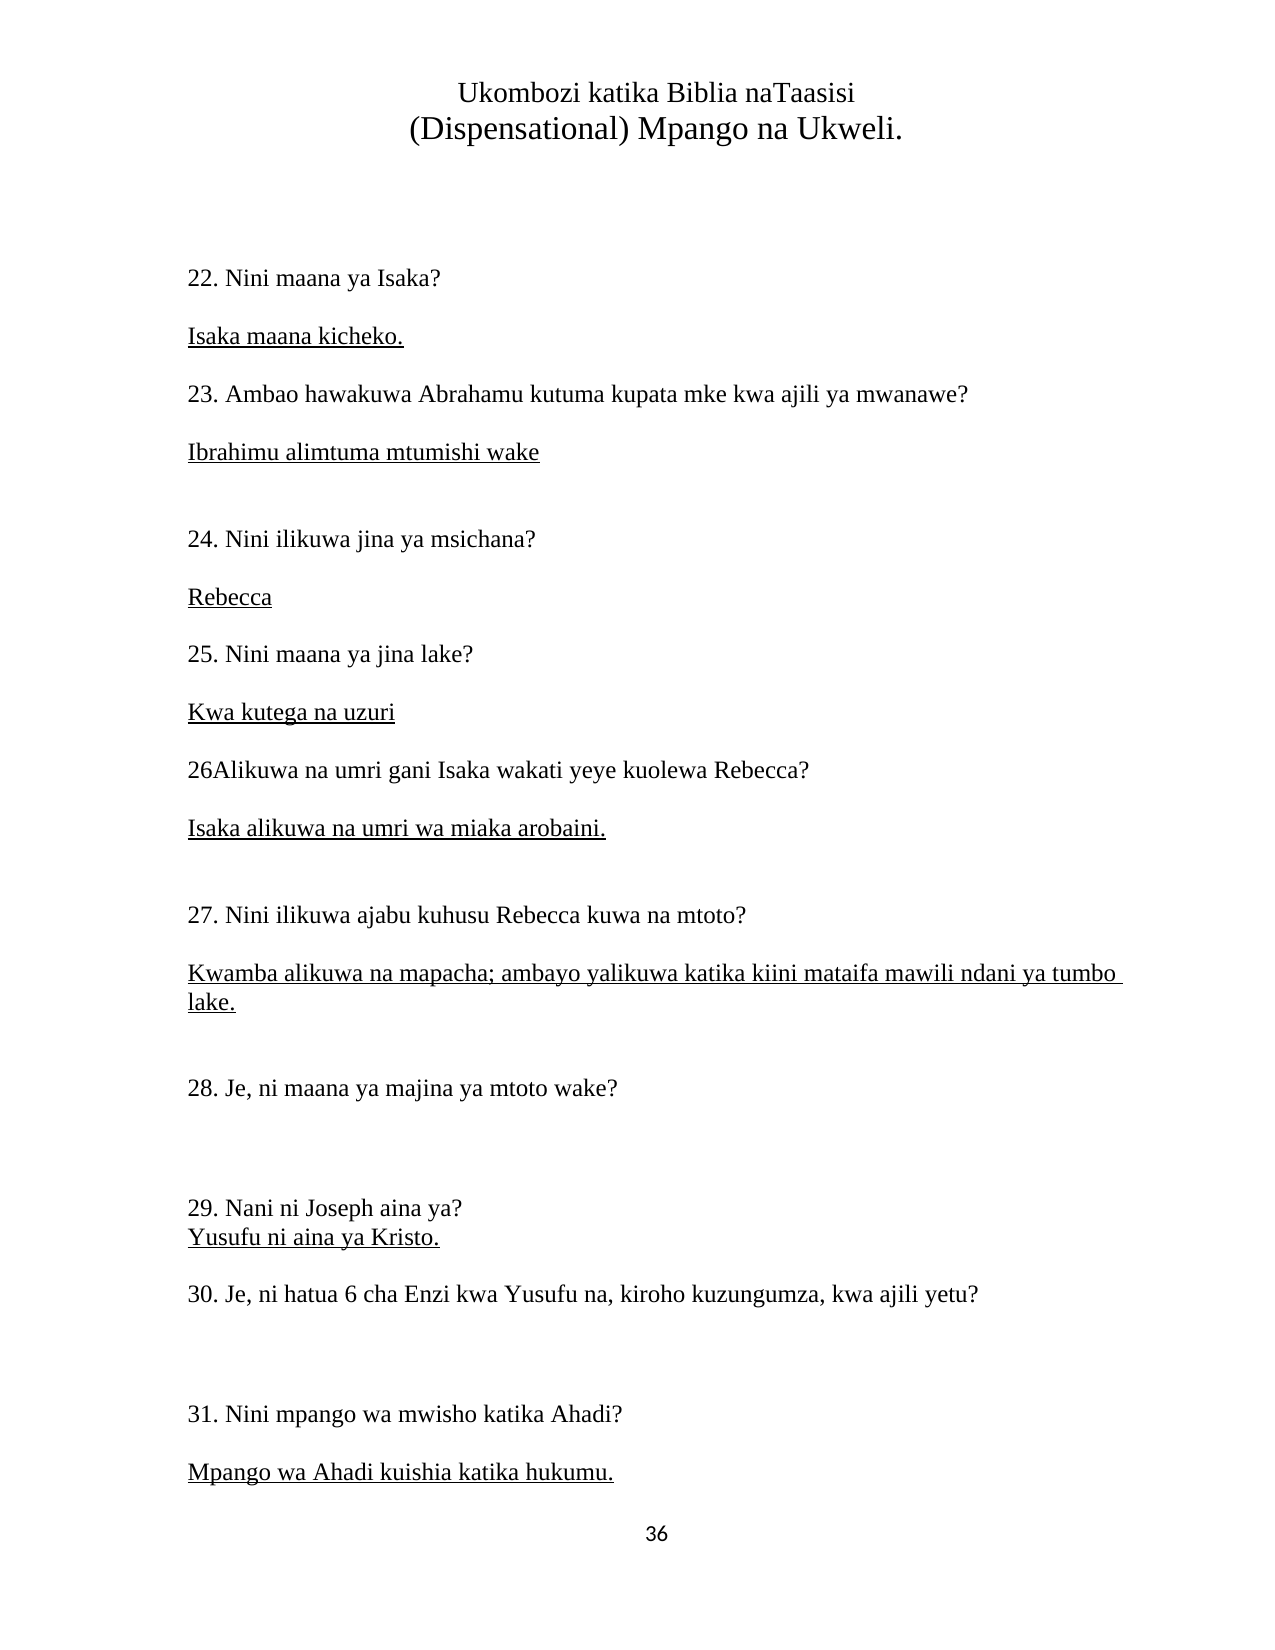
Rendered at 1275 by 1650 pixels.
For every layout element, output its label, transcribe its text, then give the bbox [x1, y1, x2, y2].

text Kwamba alikuwa na mapacha; ambayo yalikuwa katika kiini mataifa mawili ndani ya tumbo lake. [187, 958, 1162, 1015]
text 23. Ambao hawakuwa Abrahamu kutuma kupata mke kwa ajili ya mwanawe? [187, 379, 1162, 408]
text Kwa kutega na uzuri [187, 697, 1162, 726]
text 24. Nini ilikuwa jina ya msichana? [187, 524, 1162, 552]
text 25. Nini maana ya jina lake? [187, 639, 1162, 668]
text 26Alikuwa na umri gani Isaka wakati yeye kuolewa Rebecca? [187, 755, 1162, 784]
text 29. Nani ni Joseph aina ya? [187, 1193, 1162, 1222]
text 27. Nini ilikuwa ajabu kuhusu Rebecca kuwa na mtoto? [187, 900, 1162, 929]
text Rebecca [187, 582, 1162, 610]
text 31. Nini mpango wa mwisho katika Ahadi? [187, 1399, 1162, 1428]
text Yusufu ni aina ya Kristo. [187, 1222, 1162, 1250]
text 22. Nini maana ya Isaka? [187, 263, 1162, 292]
text Isaka alikuwa na umri wa miaka arobaini. [187, 813, 1162, 842]
text 30. Je, ni hatua 6 cha Enzi kwa Yusufu na, kiroho kuzungumza, kwa ajili yetu? [187, 1279, 1162, 1308]
text Mpango wa Ahadi kuishia katika hukumu. [187, 1457, 1162, 1486]
text Isaka maana kicheko. [187, 321, 1162, 350]
text 28. Je, ni maana ya majina ya mtoto wake? [187, 1073, 1162, 1102]
text Ibrahimu alimtuma mtumishi wake [187, 437, 1162, 466]
